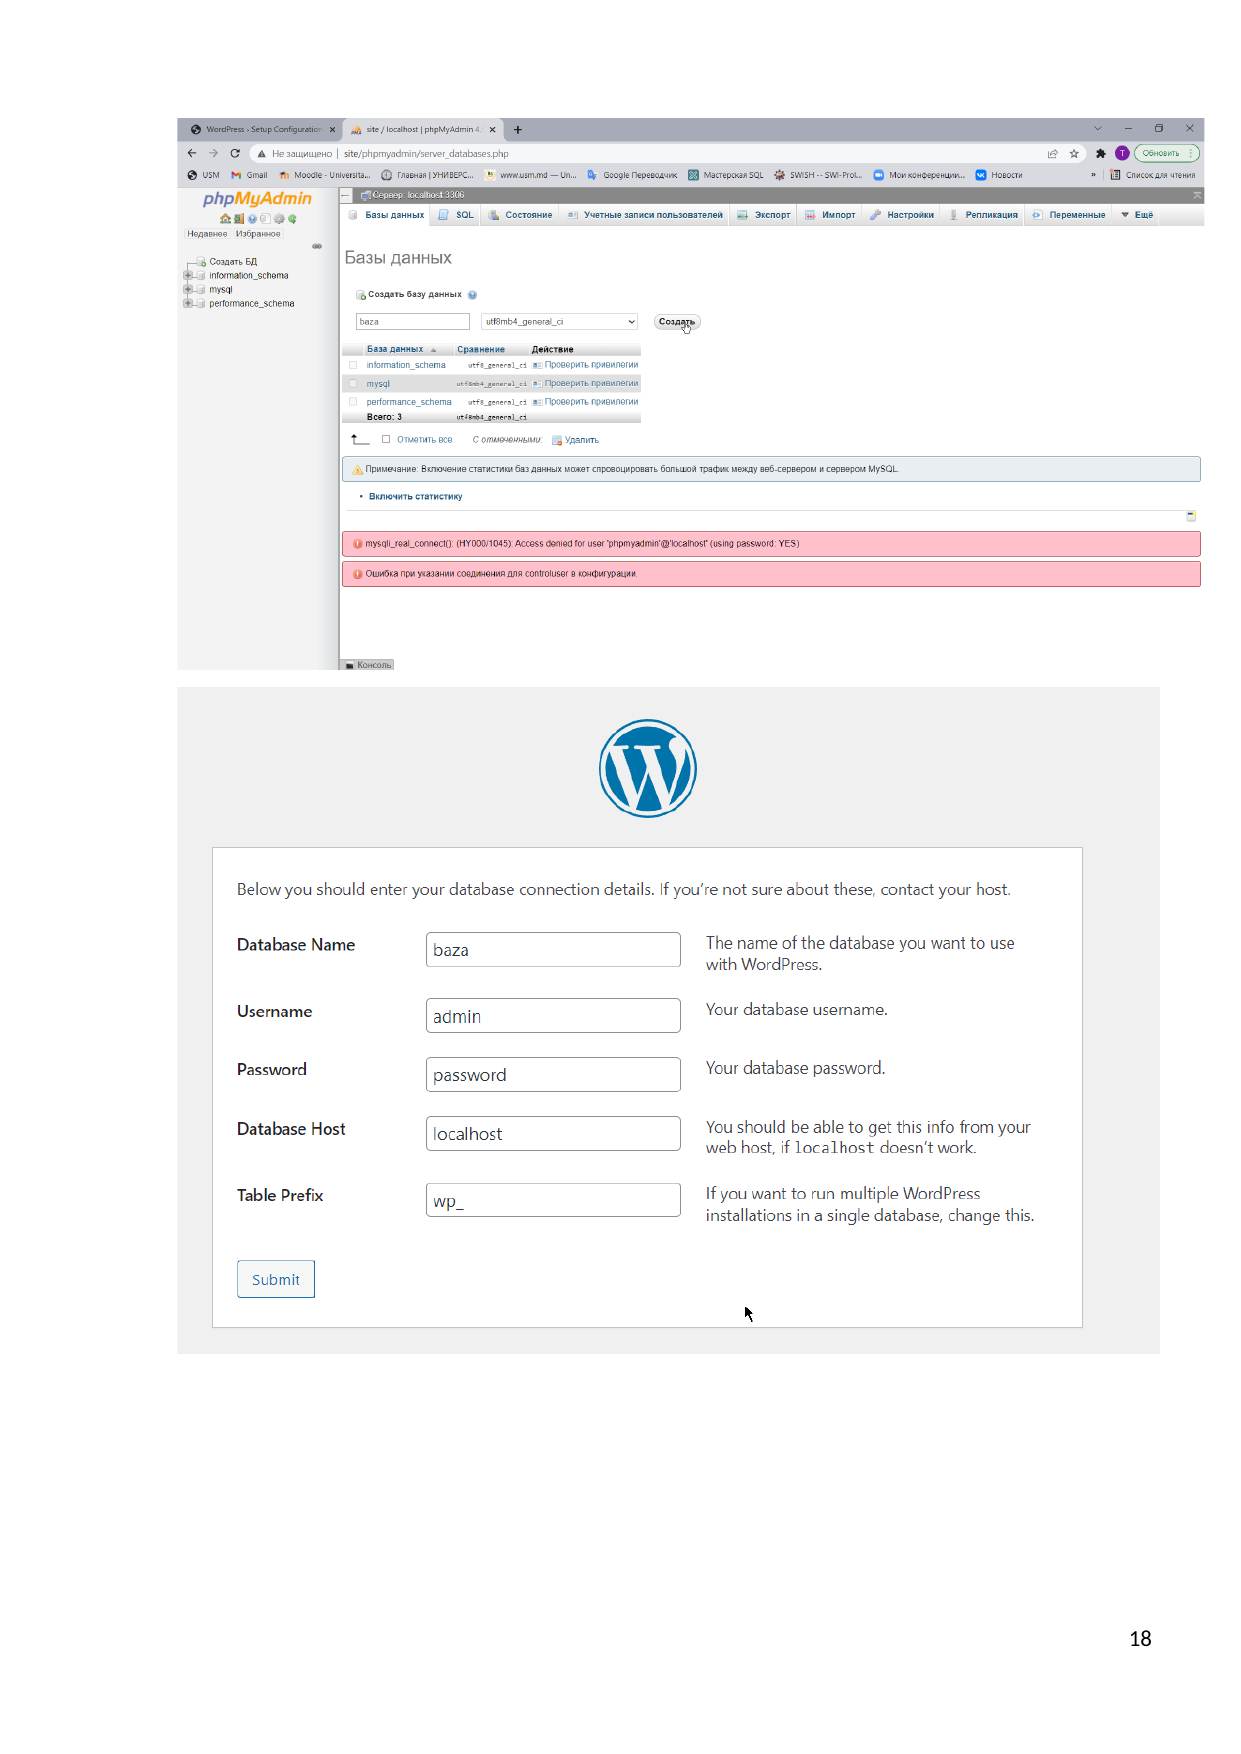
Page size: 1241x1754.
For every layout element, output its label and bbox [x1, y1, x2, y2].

picture [177, 118, 1205, 670]
picture [177, 687, 1160, 1354]
